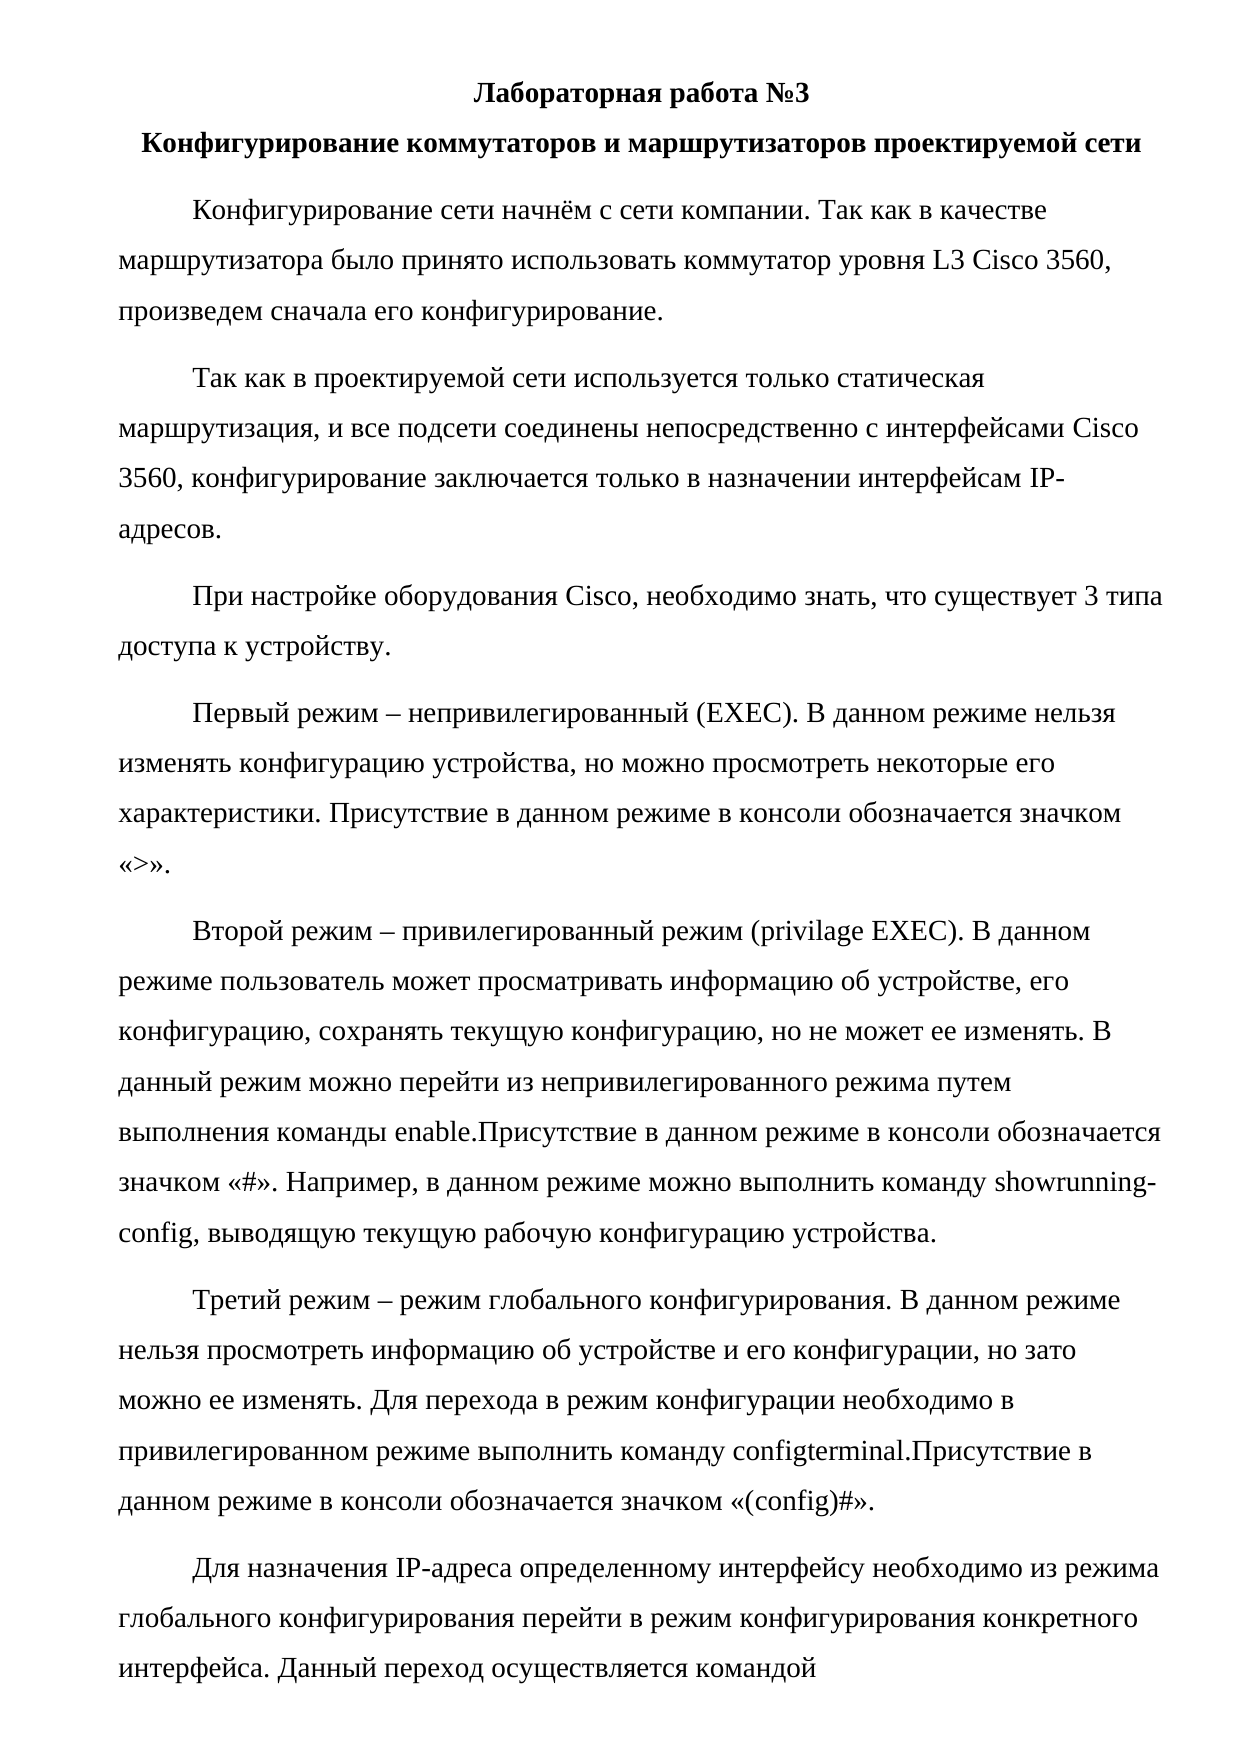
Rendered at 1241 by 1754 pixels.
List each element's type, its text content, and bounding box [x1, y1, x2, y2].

text Третий режим – режим глобального конфигурирования. В данном режиме нельзя просмотреть информацию об устройстве и его конфигурации, но зато можно ее изменять. Для перехода в режим конфигурации необходимо в привилегированном режиме выполнить команду configterminal.Присутствие в данном режиме в консоли обозначается значком «(config)#». [118, 1282, 1165, 1517]
text Для назначения IP-адреса определенному интерфейсу необходимо из режима глобального конфигурирования перейти в режим конфигурирования конкретного интерфейса. Данный переход осуществляется командой [118, 1550, 1165, 1684]
text Первый режим – непривилегированный (EXEC). В данном режиме нельзя изменять конфигурацию устройства, но можно просмотреть некоторые его характеристики. Присутствие в данном режиме в консоли обозначается значком «>». [118, 695, 1165, 879]
text При настройке оборудования Cisco, необходимо знать, что существует 3 типа доступа к устройству. [118, 578, 1165, 662]
text Лабораторная работа №3 [118, 75, 1165, 108]
text Конфигурирование сети начнём с сети компании. Так как в качестве маршрутизатора было принято использовать коммутатор уровня L3 Cisco 3560, произведем сначала его конфигурирование. [118, 192, 1165, 326]
text Второй режим – привилегированный режим (privilage EXEC). В данном режиме пользователь может просматривать информацию об устройстве, его конфигурацию, сохранять текущую конфигурацию, но не может ее изменять. В данный режим можно перейти из непривилегированного режима путем выполнения команды enable.Присутствие в данном режиме в консоли обозначается значком «#». Например, в данном режиме можно выполнить команду showrunning-config, выводящую текущую рабочую конфигурацию устройства. [118, 913, 1165, 1248]
text Конфигурирование коммутаторов и маршрутизаторов проектируемой сети [118, 125, 1165, 159]
text Так как в проектируемой сети используется только статическая маршрутизация, и все подсети соединены непосредственно с интерфейсами Cisco 3560, конфигурирование заключается только в назначении интерфейсам IP-адресов. [118, 360, 1165, 544]
